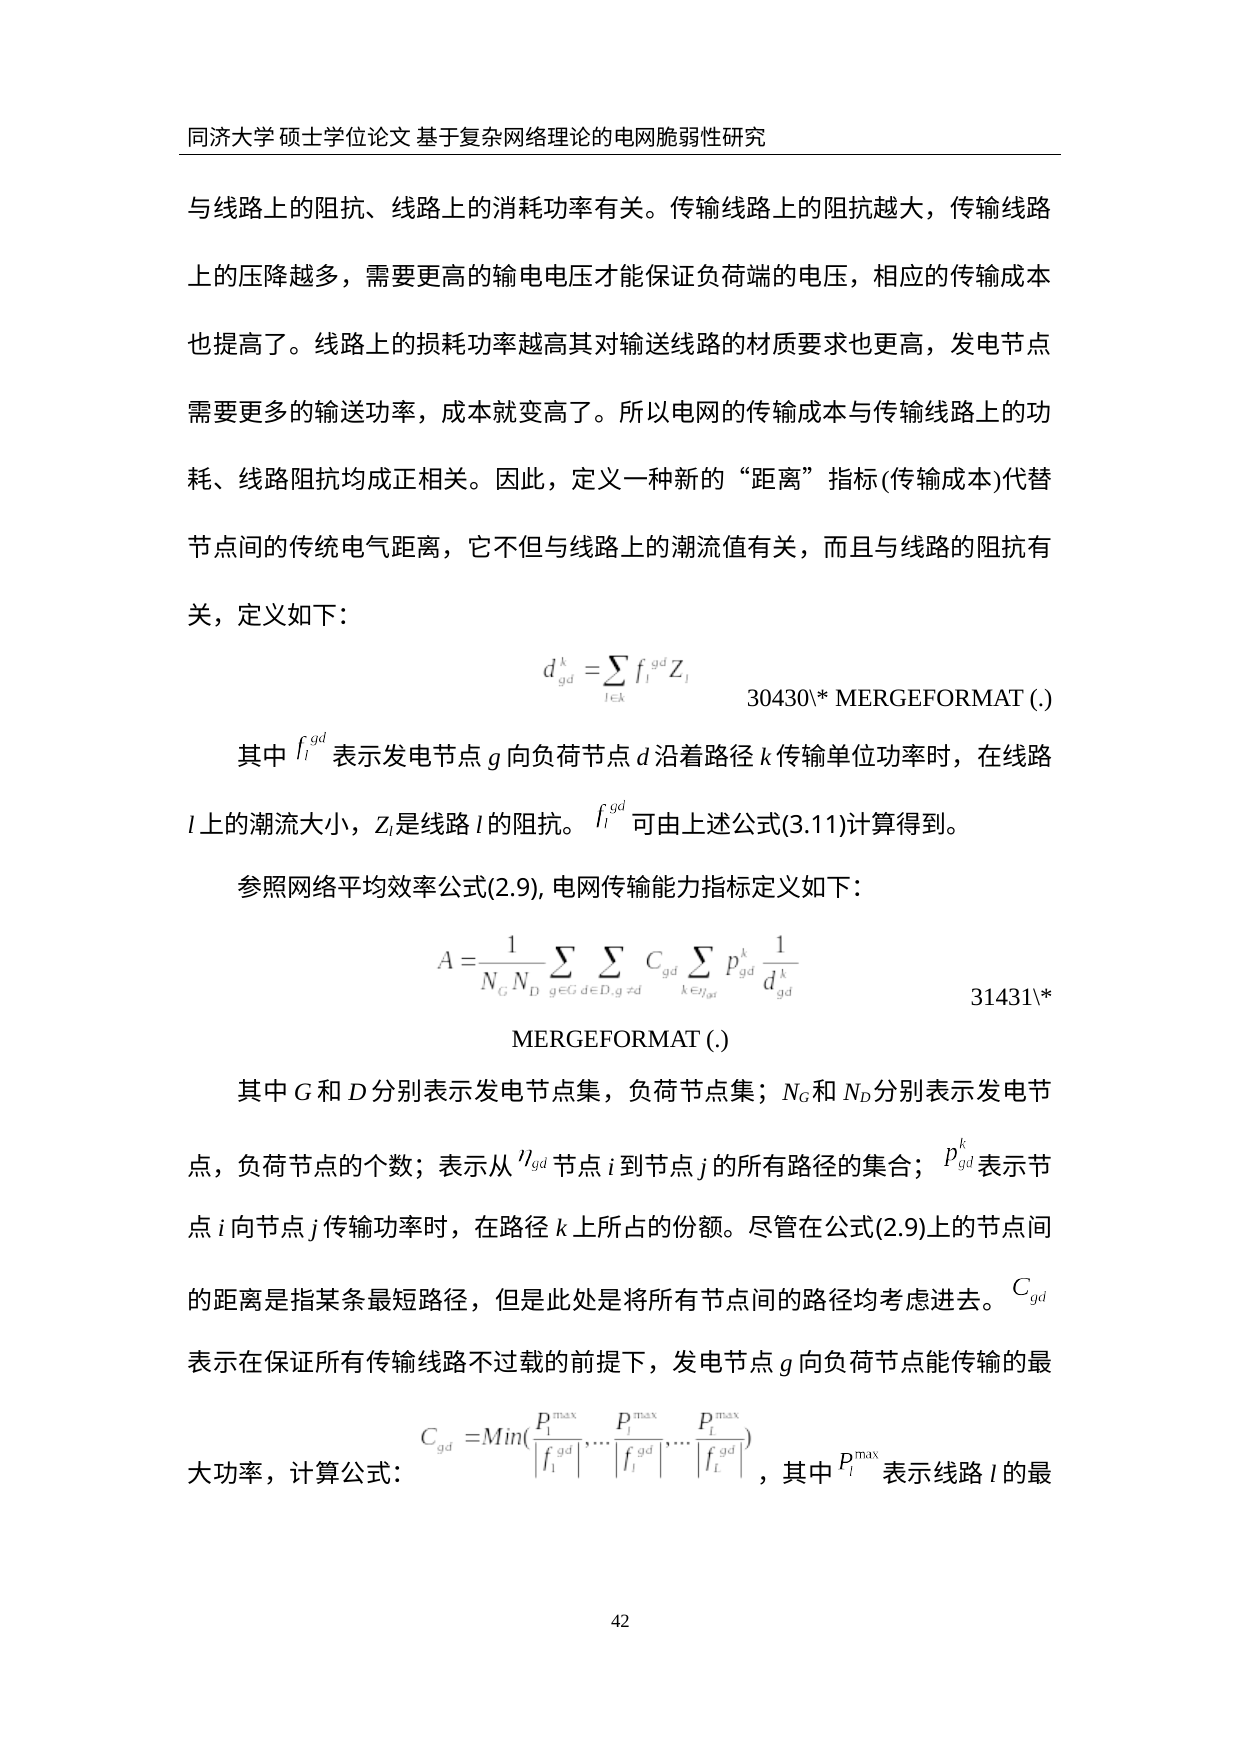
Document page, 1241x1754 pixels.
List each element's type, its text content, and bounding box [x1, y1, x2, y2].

text 其中表示发电节点g向负荷节点d沿着路径k传输单位功率时，在线路l上的潮流大小，Zl是线路l的阻抗。可由上述公式(3.11)计算得到。 [187, 716, 1053, 852]
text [187, 172, 1053, 648]
text 参照网络平均效率公式(2.9), 电网传输能力指标定义如下： [187, 852, 1053, 919]
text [187, 1055, 1053, 1497]
